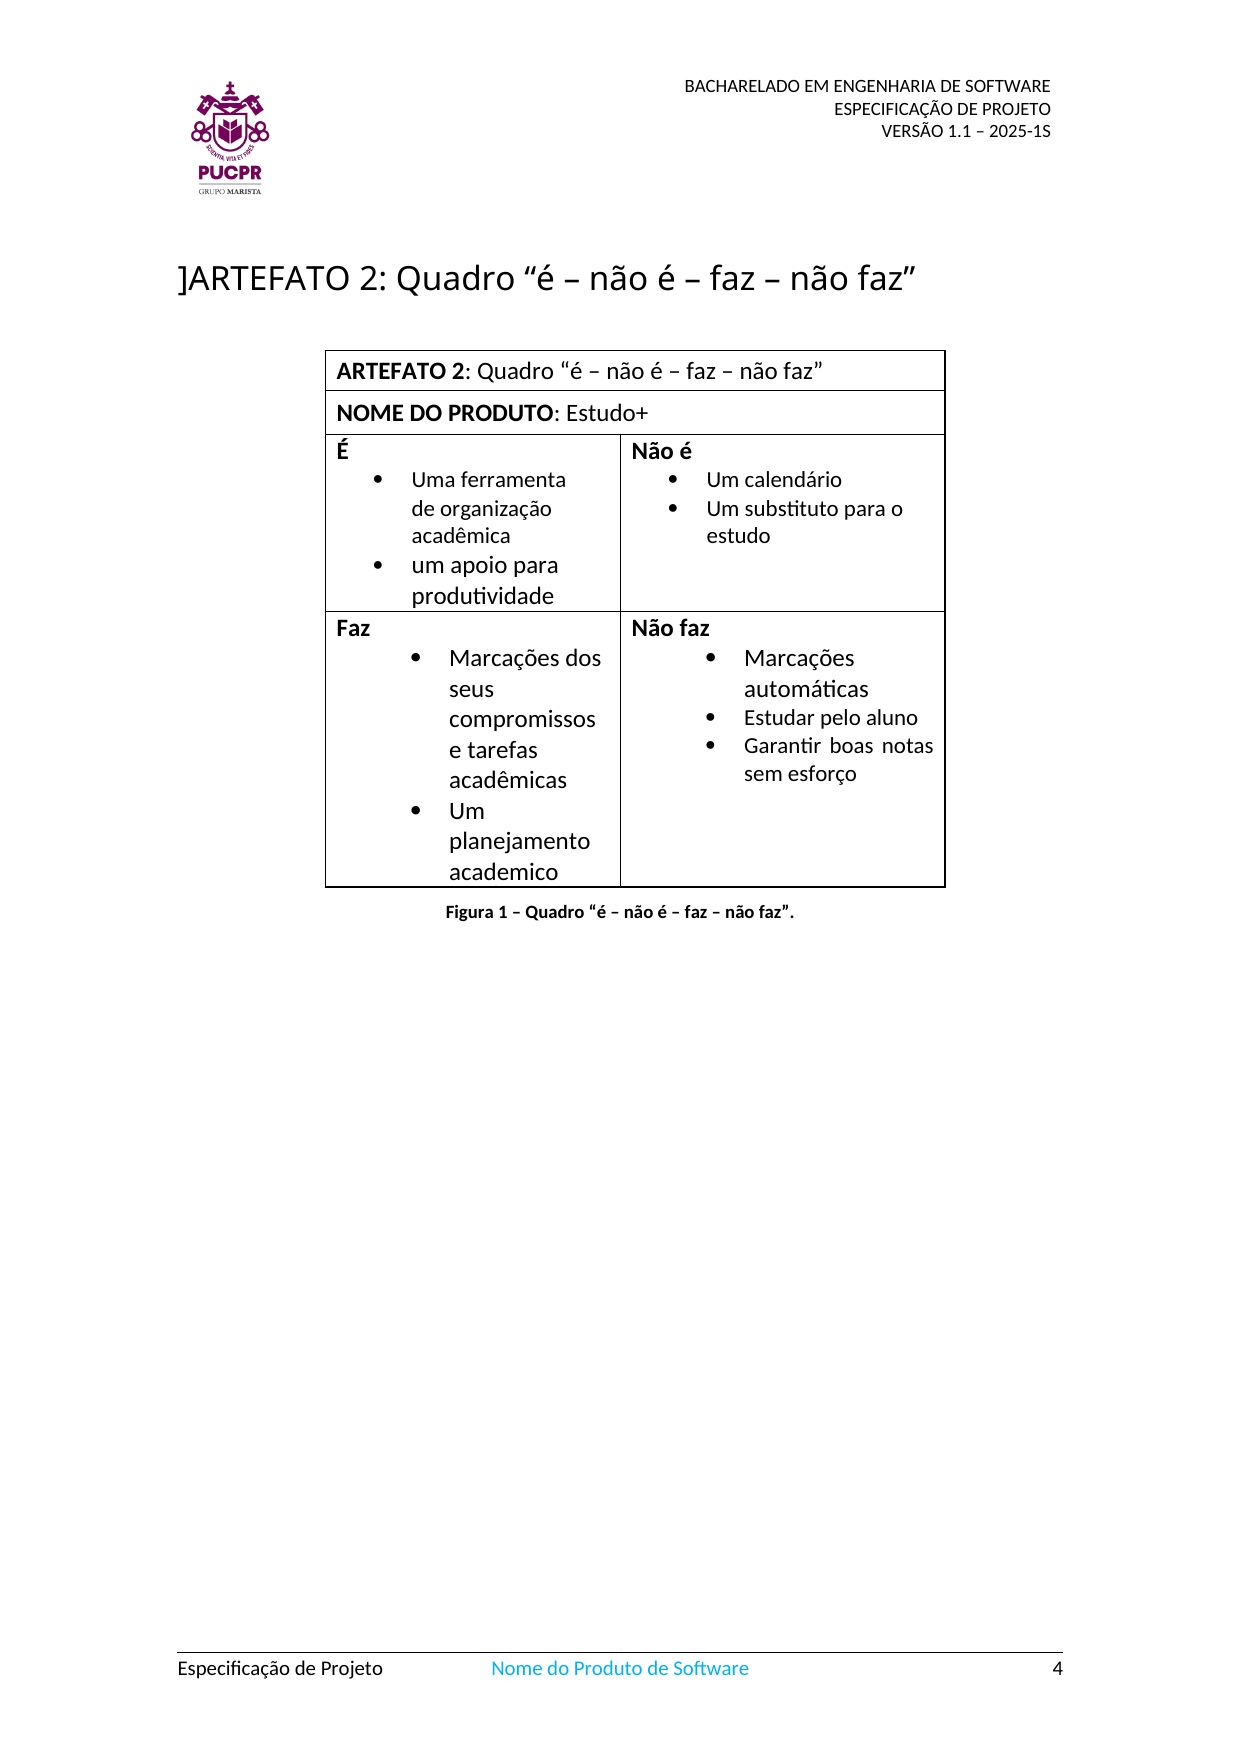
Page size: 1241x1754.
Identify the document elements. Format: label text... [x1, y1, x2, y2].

subtitle ]ARTEFATO 2: Quadro “é – não é – faz – não faz” [177, 254, 1063, 300]
table_cell NOME DO PRODUTO: Estudo+ [326, 391, 944, 434]
table_cell Faz Marcações dos seus compromissos e tarefas acadêmicas Um planejamento academico [326, 612, 620, 886]
table_cell É Uma ferramenta de organização acadêmica um apoio para produtividade [326, 435, 620, 611]
table_cell Não é Um calendário Um substituto para o estudo [621, 435, 944, 611]
picture [188, 73, 271, 202]
table_header ARTEFATO 2: Quadro “é – não é – faz – não faz” [326, 351, 944, 390]
table_cell Não faz Marcações automáticas Estudar pelo aluno Garantir boas notas sem esforço [621, 612, 944, 886]
